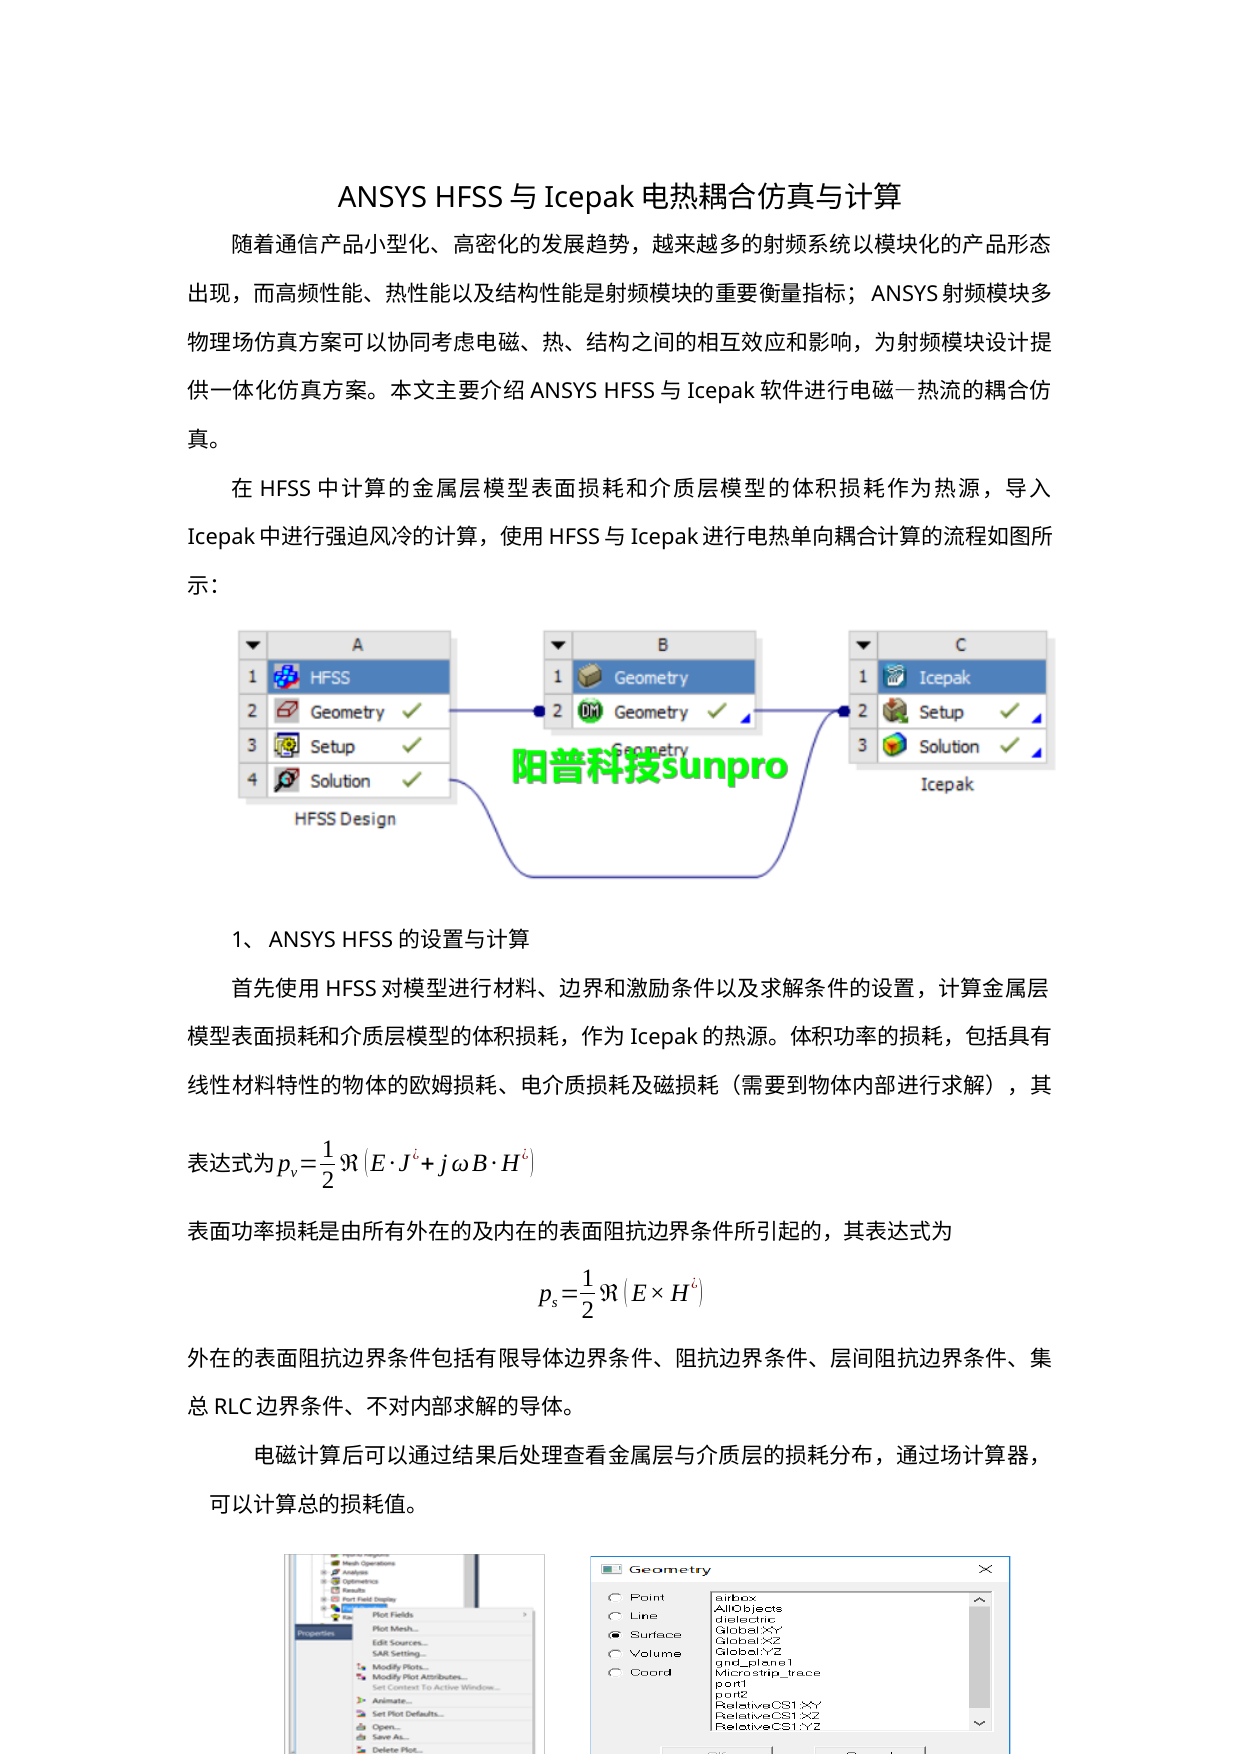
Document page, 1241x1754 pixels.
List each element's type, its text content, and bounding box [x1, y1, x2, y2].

text 表面功率损耗是由所有外在的及内在的表面阻抗边界条件所引起的，其表达式为 [187, 1214, 1053, 1246]
text 首先使用HFSS对模型进行材料、边界和激励条件以及求解条件的设置，计算金属层模型表面损耗和介质层模型的体积损耗，作为Icepak的热源。体积功率的损耗，包括具有线性材料特性的物体的欧姆损耗、电介质损耗及磁损耗（需要到物体内部进行求解），其表达式为 [187, 970, 1053, 1198]
text 随着通信产品小型化、高密化的发展趋势，越来越多的射频系统以模块化的产品形态出现，而高频性能、热性能以及结构性能是射频模块的重要衡量指标；ANSYS射频模块多物理场仿真方案可以协同考虑电磁、热、结构之间的相互效应和影响，为射频模块设计提供一体化仿真方案。本文主要介绍ANSYS HFSS与Icepak软件进行电磁—热流的耦合仿真。 [187, 227, 1053, 454]
text 在HFSS中计算的金属层模型表面损耗和介质层模型的体积损耗作为热源，导入Icepak中进行强迫风冷的计算，使用HFSS与Icepak进行电热单向耦合计算的流程如图所示： [187, 470, 1053, 600]
list 电磁计算后可以通过结果后处理查看金属层与介质层的损耗分布，通过场计算器，可以计算总的损耗值。 [209, 1437, 1053, 1519]
text ANSYS HFSS与Icepak电热耦合仿真与计算 [187, 162, 1053, 227]
text 外在的表面阻抗边界条件包括有限导体边界条件、阻抗边界条件、层间阻抗边界条件、集总RLC边界条件、不对内部求解的导体。 [187, 1340, 1053, 1422]
picture [590, 1556, 1011, 1754]
picture [231, 616, 1066, 892]
list ANSYS HFSS 的设置与计算 [231, 922, 1053, 954]
